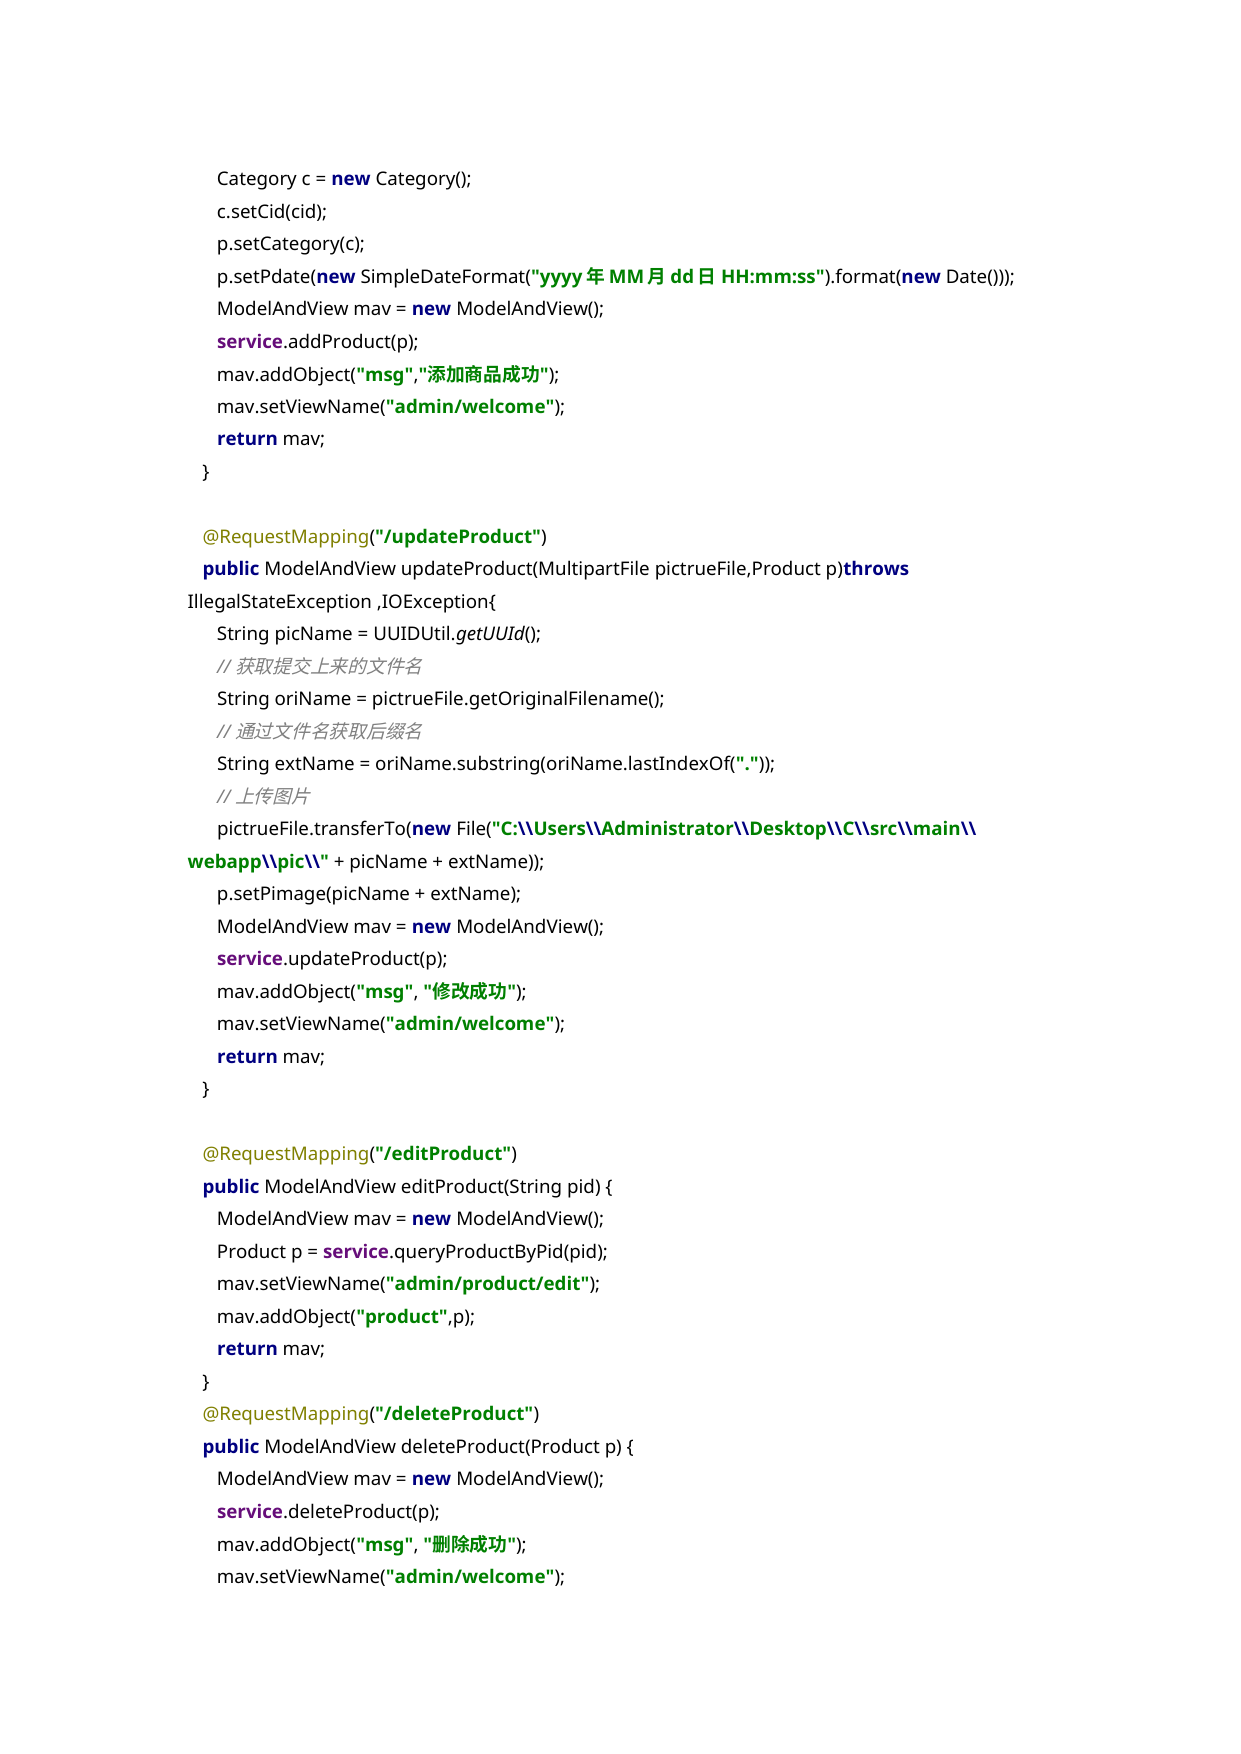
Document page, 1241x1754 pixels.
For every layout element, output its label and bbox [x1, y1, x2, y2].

text [187, 162, 1053, 1592]
